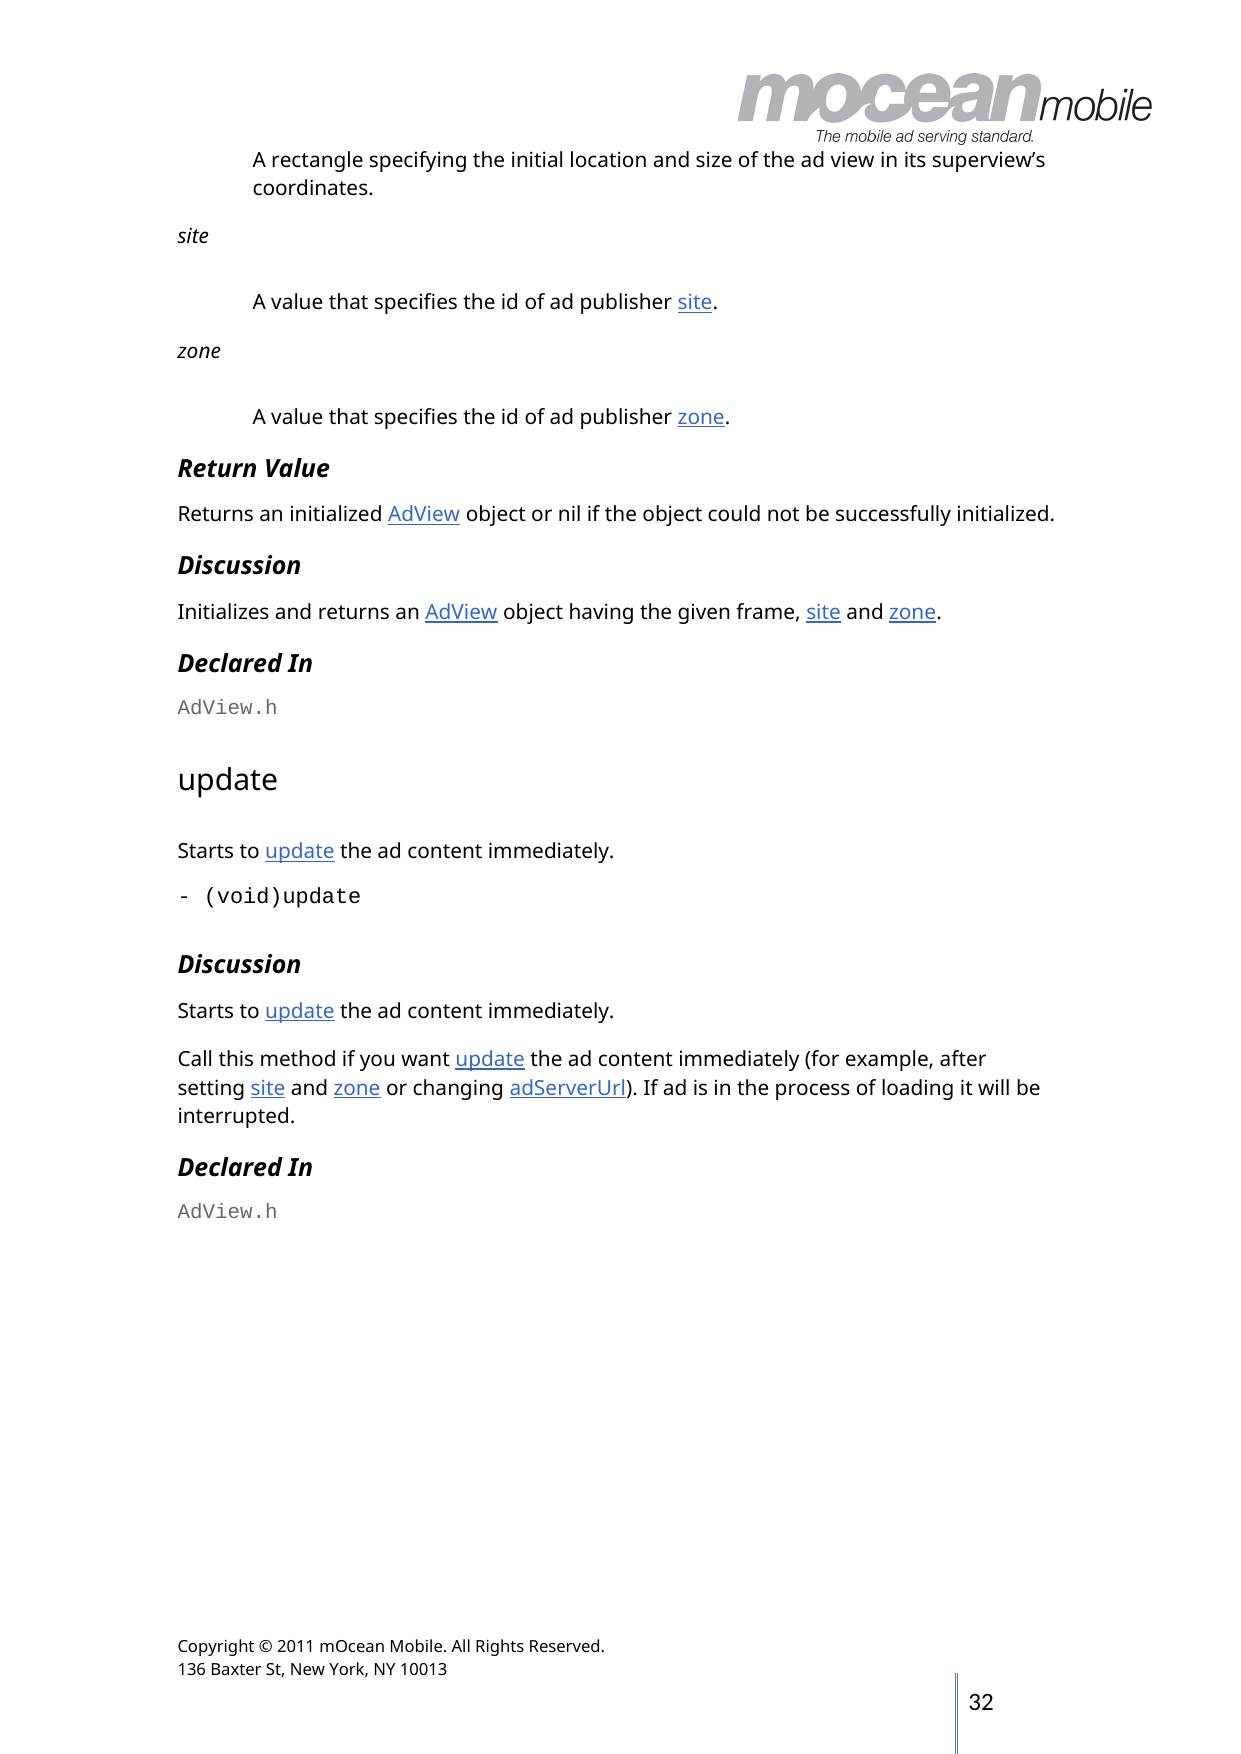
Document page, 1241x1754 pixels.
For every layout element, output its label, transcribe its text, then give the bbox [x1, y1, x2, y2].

text site [177, 222, 1152, 250]
text A value that specifies the id of ad publisher zone. [252, 402, 1152, 430]
text AdView.h [177, 697, 1152, 721]
subtitle update [177, 758, 1152, 799]
text Returns an initialized AdView object or nil if the object could not be successfully initialized. [177, 499, 1152, 528]
subtitle Return Value [177, 450, 1152, 484]
text - (void)update [177, 885, 1152, 909]
picture [737, 73, 1152, 145]
text Initializes and returns an AdView object having the given frame, site and zone. [177, 597, 1152, 626]
text Starts to update the ad content immediately. [177, 996, 1152, 1024]
subtitle Declared In [177, 1149, 1152, 1183]
text Call this method if you want update the ad content immediately (for example, after setting site and zone or changing adServerUrl). If ad is in the process of loading it will be interrupted. [177, 1044, 1152, 1129]
text A rectangle specifying the initial location and size of the ad view in its superview’s coordinates. [252, 145, 1152, 202]
subtitle Discussion [177, 548, 1152, 582]
text A value that specifies the id of ad publisher site. [252, 287, 1152, 316]
subtitle Discussion [177, 947, 1152, 981]
text Starts to update the ad content immediately. [177, 836, 1152, 865]
text zone [177, 336, 1152, 364]
subtitle Declared In [177, 646, 1152, 679]
text AdView.h [177, 1201, 1152, 1225]
